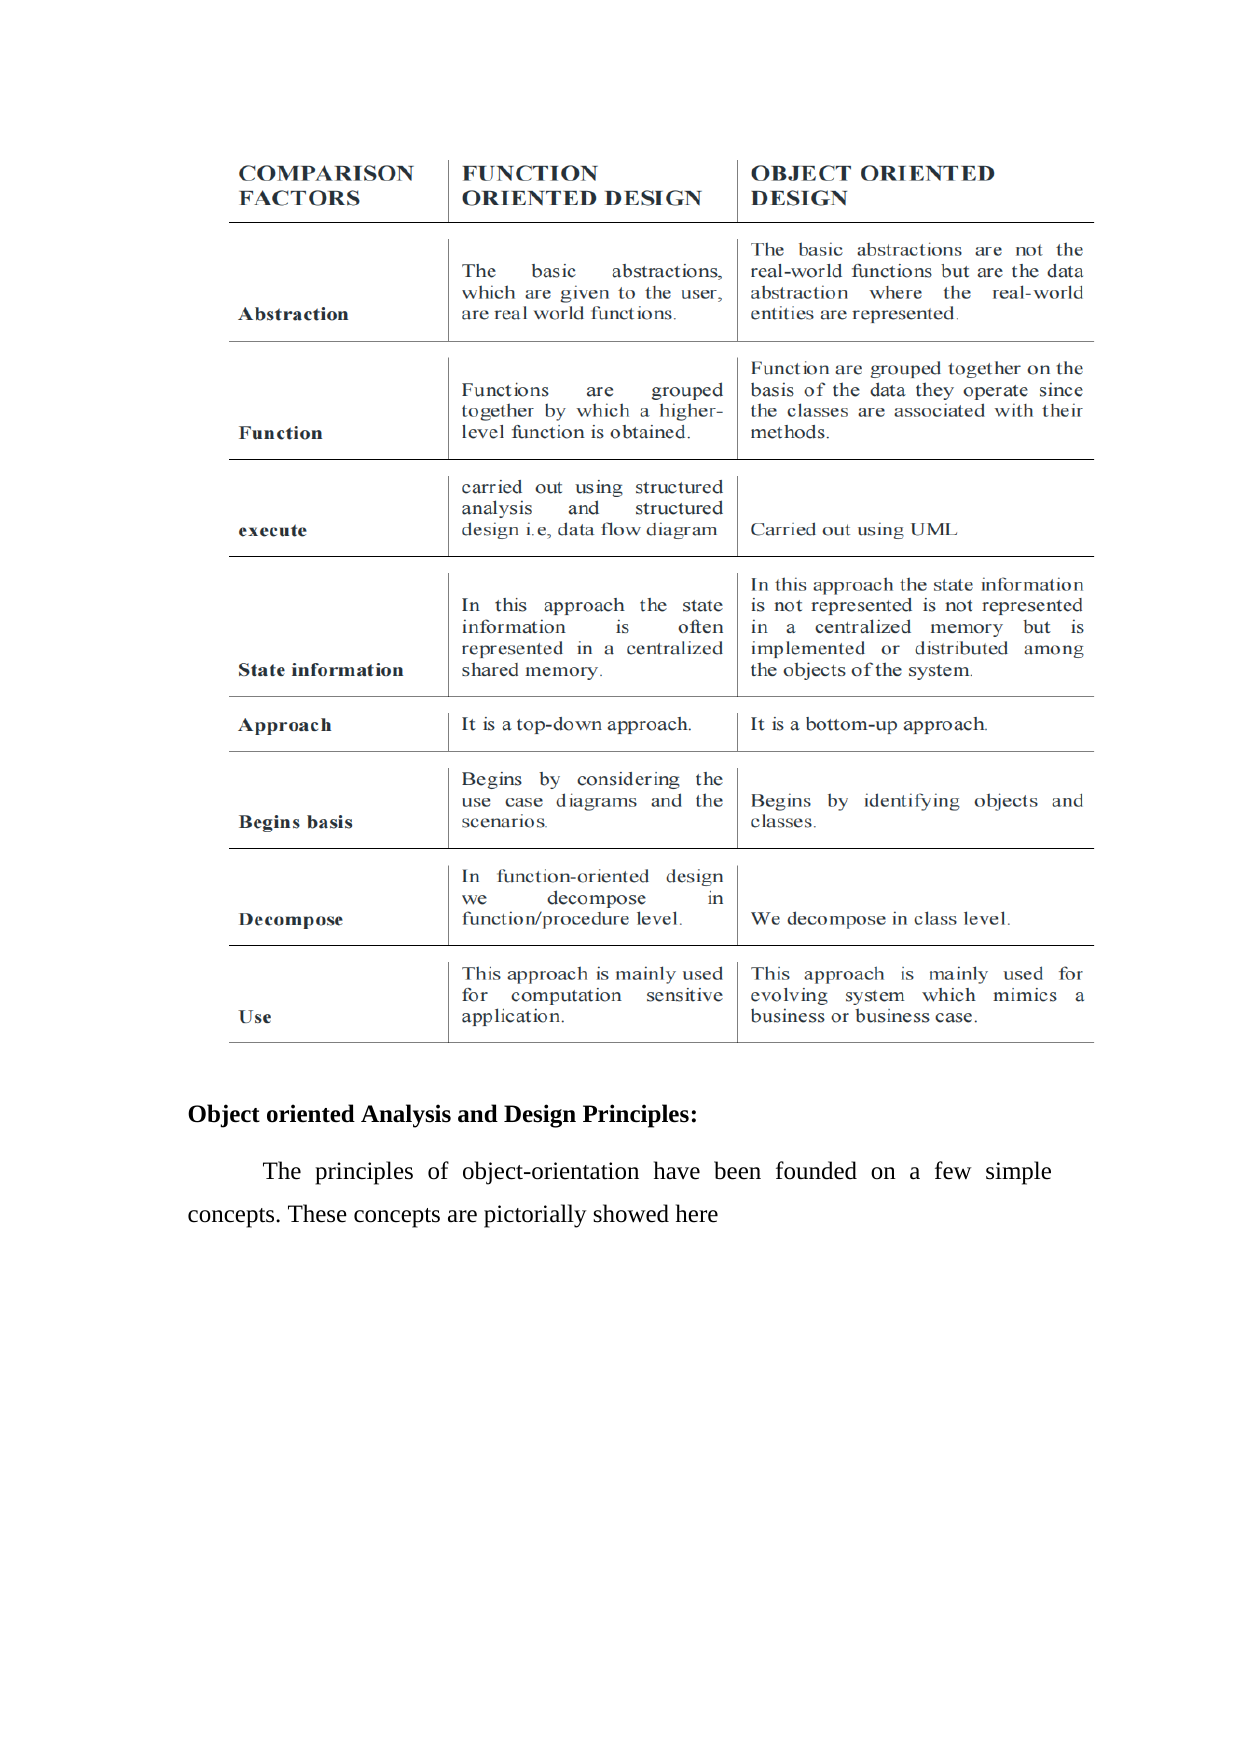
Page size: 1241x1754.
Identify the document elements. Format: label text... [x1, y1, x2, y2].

text The principles of object-orientation have been founded on a few simple concepts. These concepts are pictorially showed here [187, 1156, 1053, 1228]
picture [229, 150, 1095, 1043]
text Object oriented Analysis and Design Principles: [187, 1099, 1053, 1128]
